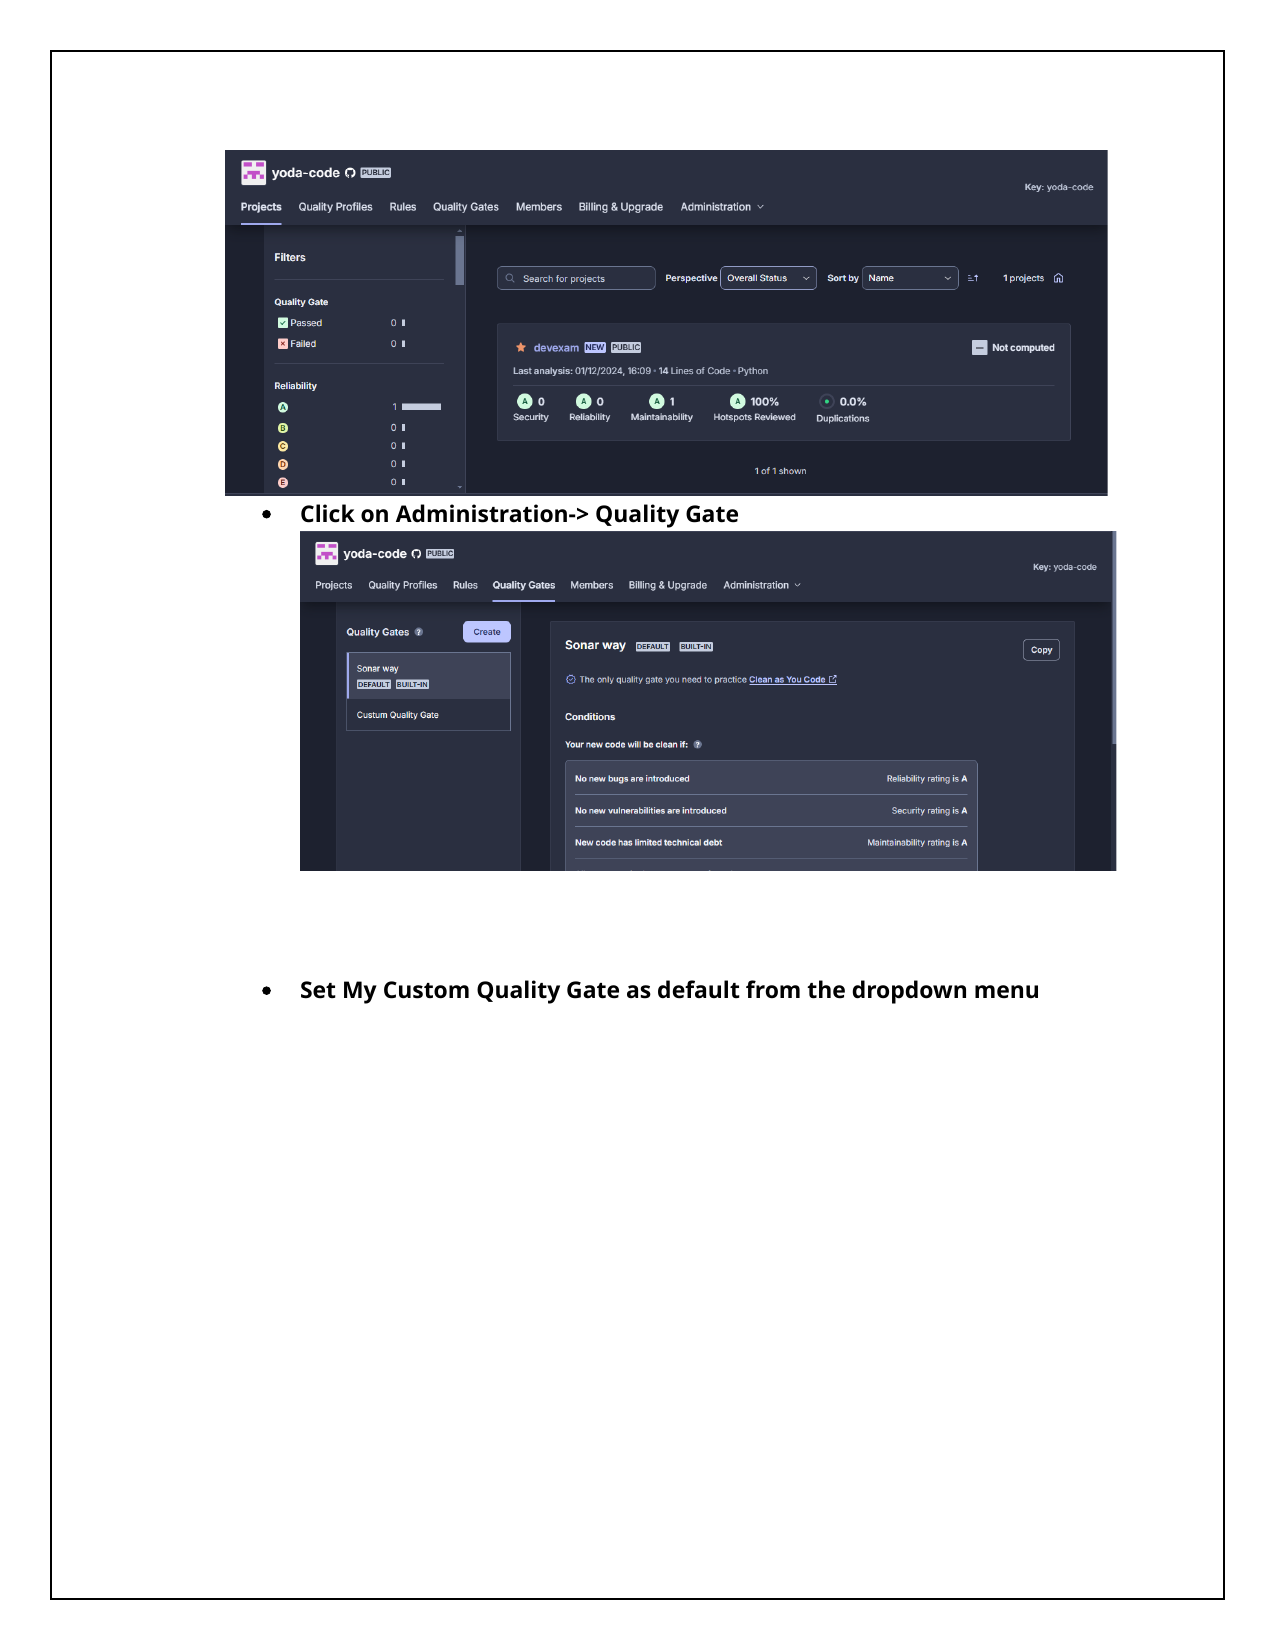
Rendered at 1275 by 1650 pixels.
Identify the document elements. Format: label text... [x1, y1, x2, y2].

picture [225, 150, 1108, 496]
list Click on Administration-> Quality Gate [262, 498, 1125, 529]
list Set My Custom Quality Gate as default from the dropdown menu [262, 974, 1125, 1006]
picture [300, 531, 1117, 871]
